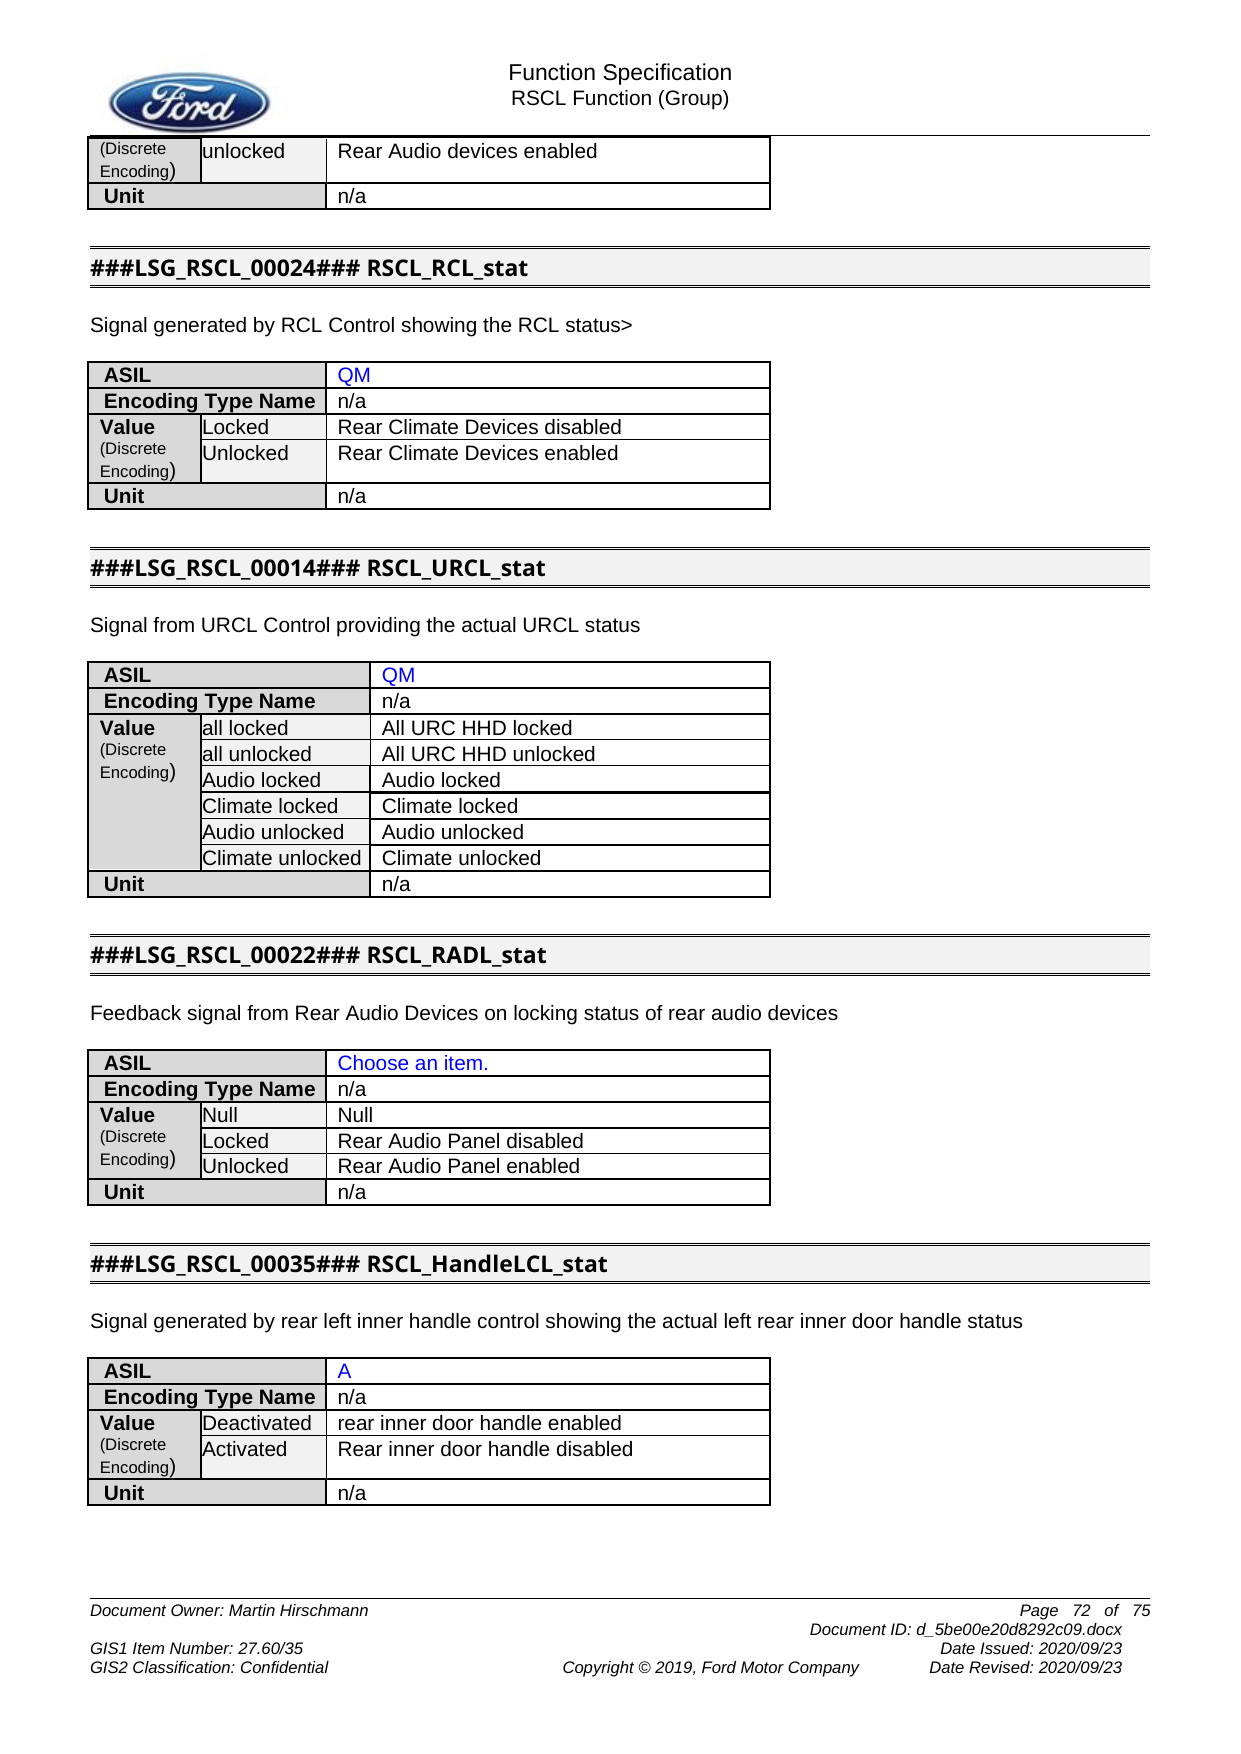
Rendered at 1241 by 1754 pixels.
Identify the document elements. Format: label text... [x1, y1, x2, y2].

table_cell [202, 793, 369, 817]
text Signal generated by RCL Control showing the RCL status> [90, 313, 1150, 337]
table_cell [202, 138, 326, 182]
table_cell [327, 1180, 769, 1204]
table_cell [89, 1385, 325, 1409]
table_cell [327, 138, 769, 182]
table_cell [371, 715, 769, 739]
text ###LSG_RSCL_00014### RSCL_URCL_stat [90, 550, 1150, 585]
text Signal generated by rear left inner handle control showing the actual left rear inner door handle status [90, 1309, 1150, 1333]
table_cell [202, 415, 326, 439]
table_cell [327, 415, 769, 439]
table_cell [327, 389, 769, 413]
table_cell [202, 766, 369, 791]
text Signal from URCL Control providing the actual URCL status [90, 613, 1150, 637]
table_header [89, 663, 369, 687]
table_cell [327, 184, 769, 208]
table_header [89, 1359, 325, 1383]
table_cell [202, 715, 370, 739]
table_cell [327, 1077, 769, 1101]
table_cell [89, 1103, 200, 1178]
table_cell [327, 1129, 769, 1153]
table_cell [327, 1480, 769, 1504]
text ###LSG_RSCL_00035### RSCL_HandleLCL_stat [90, 1246, 1150, 1281]
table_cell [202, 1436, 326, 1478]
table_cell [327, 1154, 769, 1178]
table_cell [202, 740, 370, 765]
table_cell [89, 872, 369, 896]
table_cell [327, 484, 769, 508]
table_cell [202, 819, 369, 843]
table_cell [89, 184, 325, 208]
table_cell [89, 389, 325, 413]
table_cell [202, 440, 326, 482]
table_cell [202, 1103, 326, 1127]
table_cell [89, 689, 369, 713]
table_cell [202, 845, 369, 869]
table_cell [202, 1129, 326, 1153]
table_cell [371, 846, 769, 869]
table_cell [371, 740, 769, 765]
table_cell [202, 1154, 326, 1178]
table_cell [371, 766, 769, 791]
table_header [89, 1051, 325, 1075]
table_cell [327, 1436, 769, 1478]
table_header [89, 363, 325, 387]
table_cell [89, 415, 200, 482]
text ###LSG_RSCL_00024### RSCL_RCL_stat [90, 249, 1150, 285]
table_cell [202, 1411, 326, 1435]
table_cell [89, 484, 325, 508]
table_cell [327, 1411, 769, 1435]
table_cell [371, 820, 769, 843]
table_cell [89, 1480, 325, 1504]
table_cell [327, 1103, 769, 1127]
picture [89, 53, 290, 136]
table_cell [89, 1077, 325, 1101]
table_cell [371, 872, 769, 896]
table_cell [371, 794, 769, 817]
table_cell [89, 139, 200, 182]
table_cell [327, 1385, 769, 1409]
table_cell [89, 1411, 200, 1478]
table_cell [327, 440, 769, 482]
text Feedback signal from Rear Audio Devices on locking status of rear audio devices [90, 1001, 1150, 1025]
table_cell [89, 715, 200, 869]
text ###LSG_RSCL_00022### RSCL_RADL_stat [90, 937, 1150, 973]
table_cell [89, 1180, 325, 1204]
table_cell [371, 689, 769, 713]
